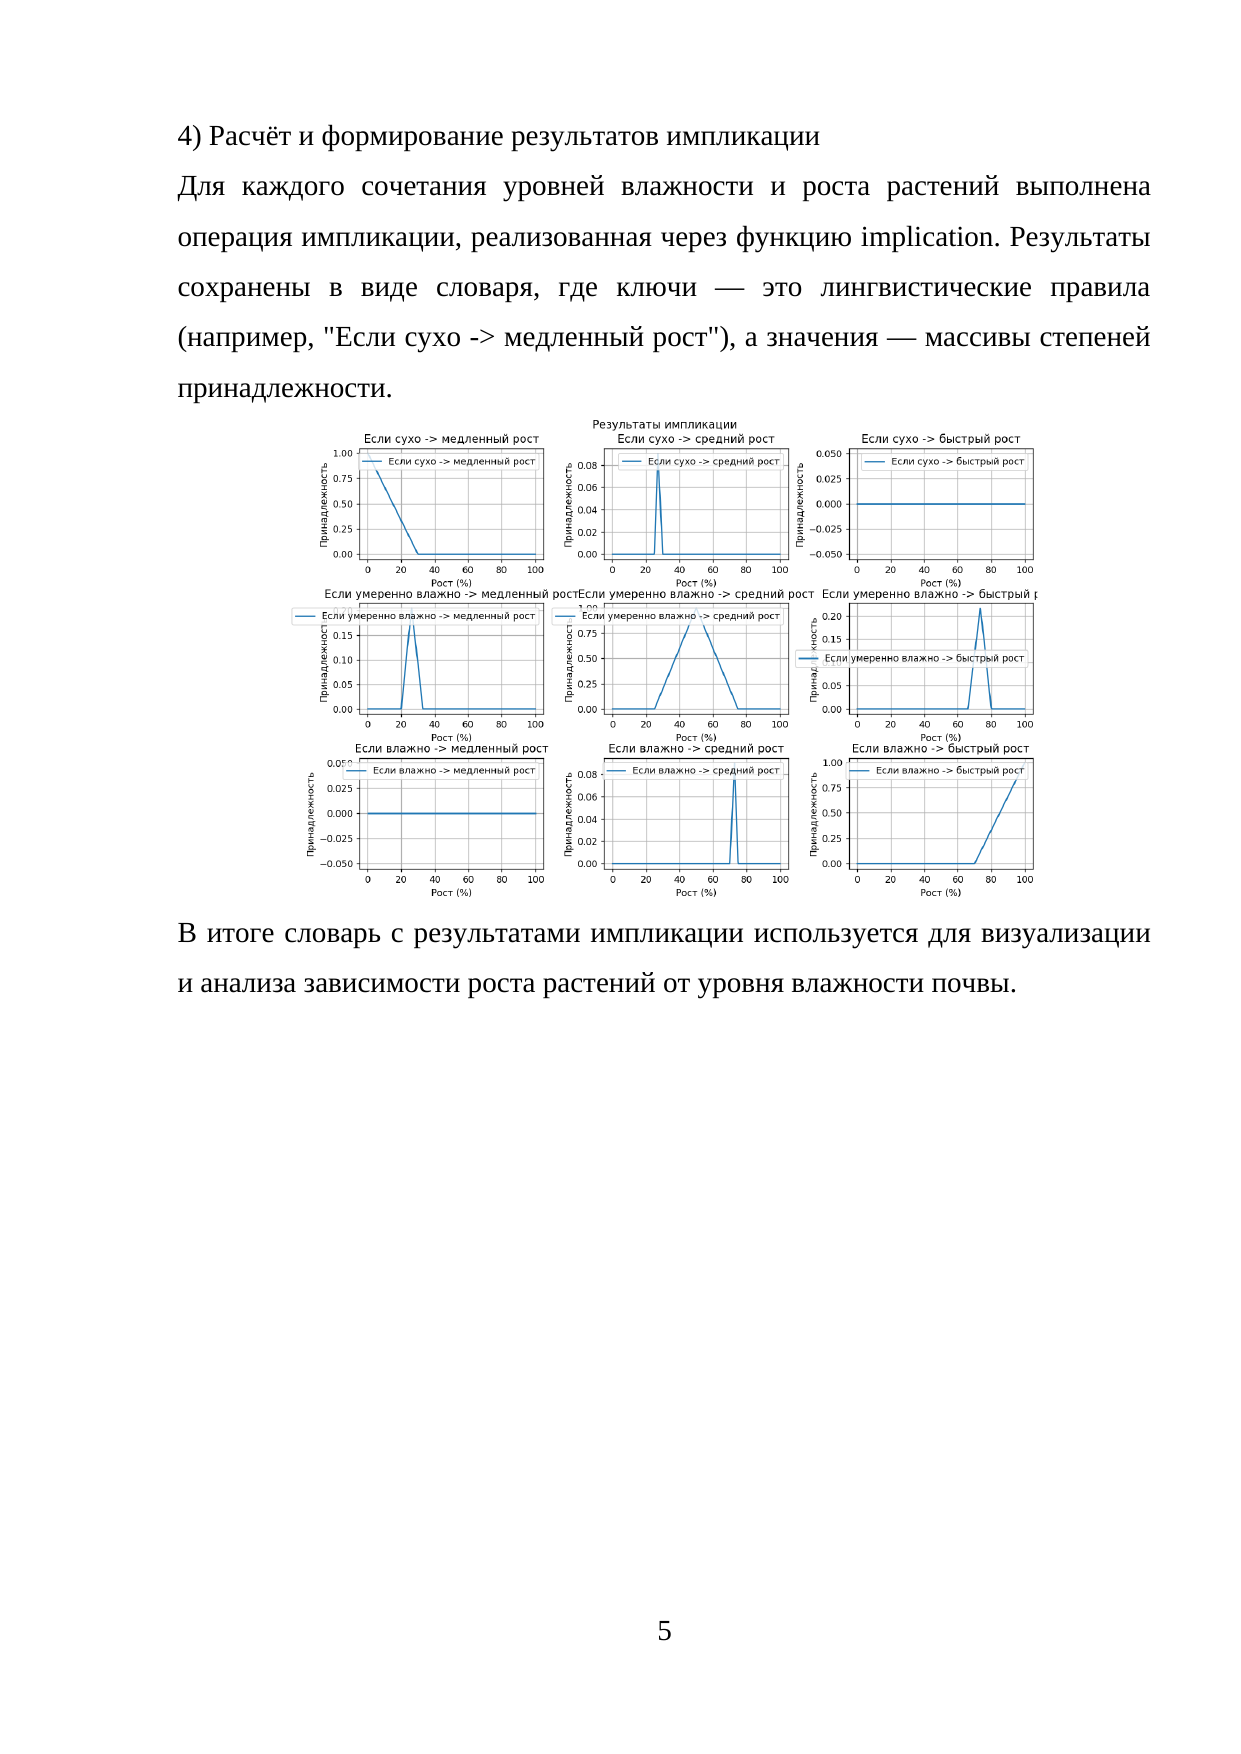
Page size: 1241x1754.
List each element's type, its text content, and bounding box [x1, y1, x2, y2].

text 4) Расчёт и формирование результатов импликации [177, 118, 1152, 152]
text В итоге словарь с результатами импликации используется для визуализации и анализа зависимости роста растений от уровня влажности почвы. [177, 915, 1152, 998]
picture [291, 420, 1038, 898]
text Для каждого сочетания уровней влажности и роста растений выполнена операция импликации, реализованная через функцию implication. Результаты сохранены в виде словаря, где ключи — это лингвистические правила (например, "Если сухо -> медленный рост"), а значения — массивы степеней принадлежности. [177, 168, 1152, 403]
